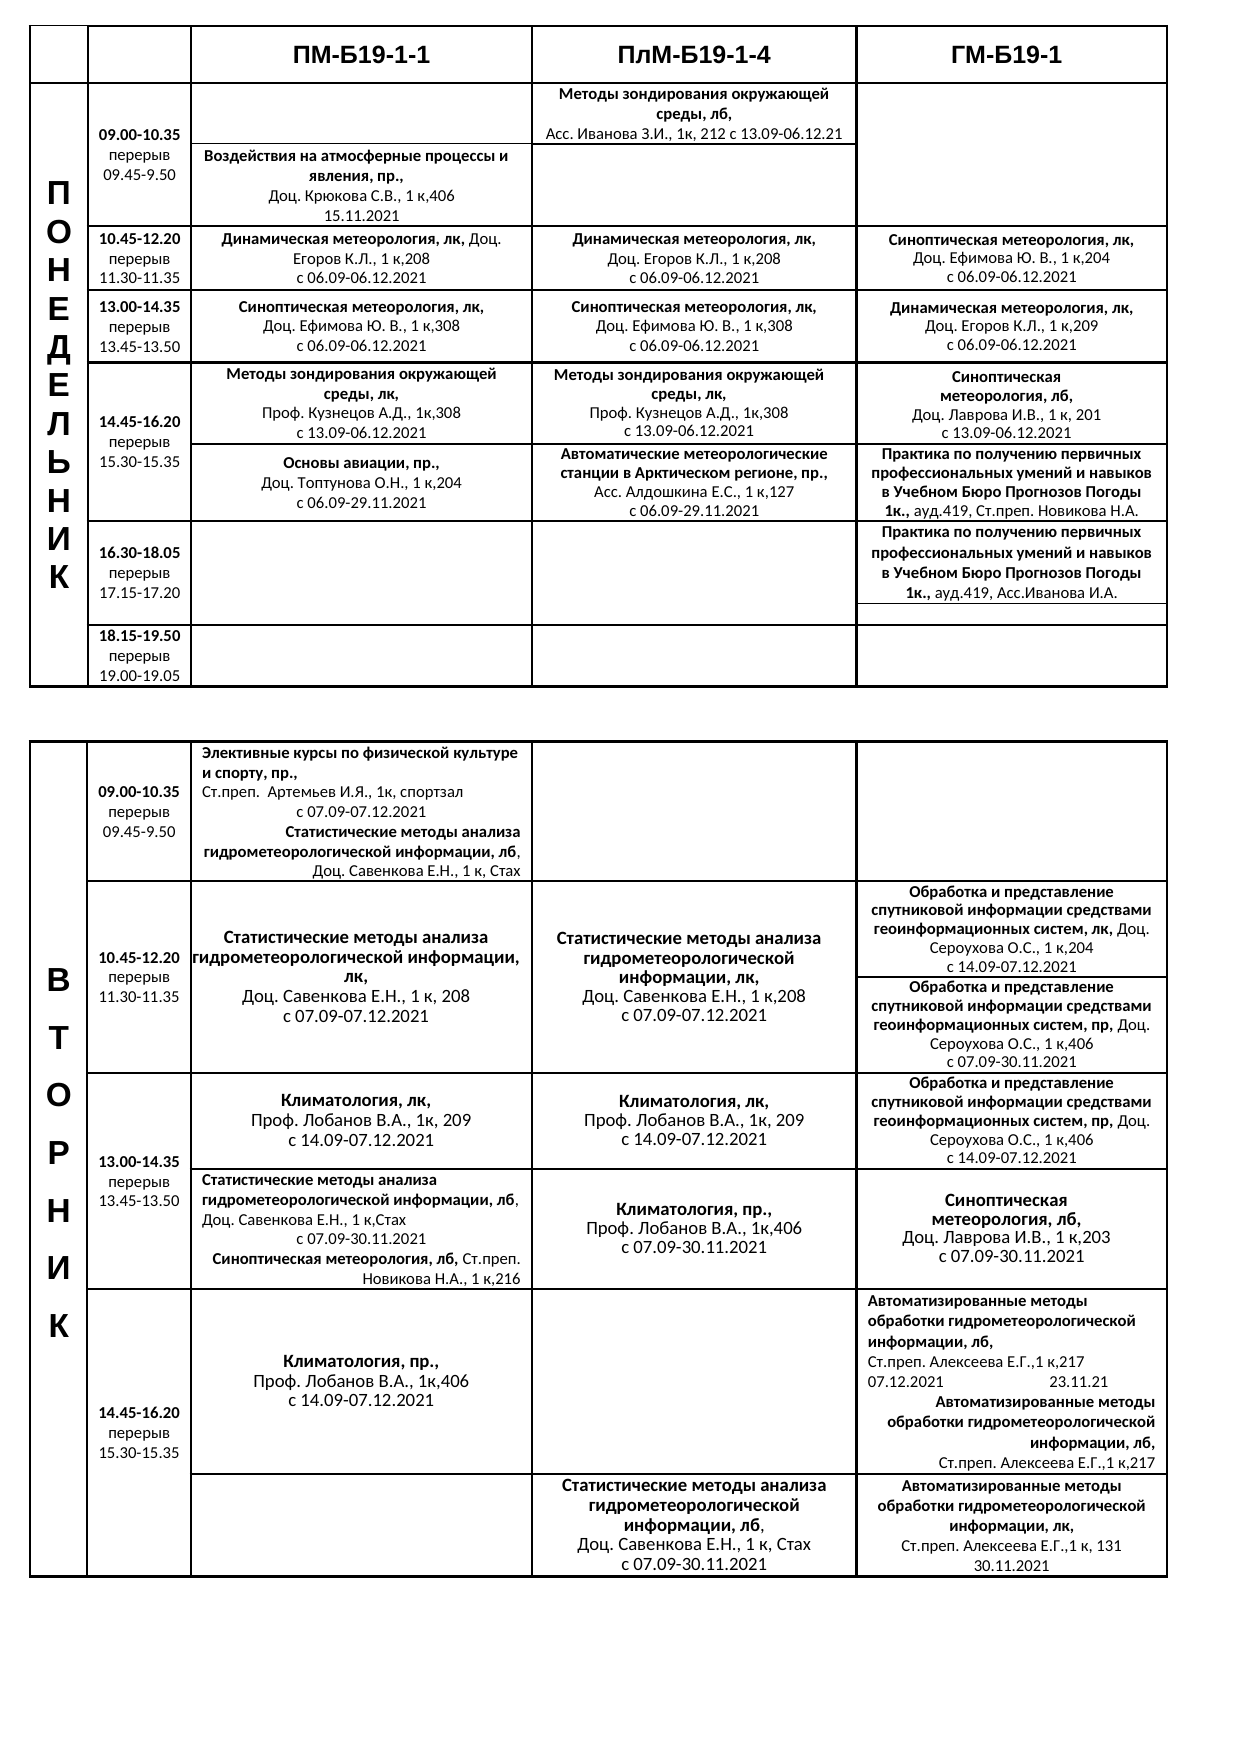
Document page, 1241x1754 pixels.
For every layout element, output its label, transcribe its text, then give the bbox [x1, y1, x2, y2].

table_cell Синоптическая метеорология, лк, Доц. Ефимова Ю. В., 1 к,308 с 06.09-06.12.2021 [533, 291, 855, 361]
table_cell Обработка и представление спутниковой информации средствами геоинформационных систем, пр, Доц. Сероухова О.С., 1 к,406 с 07.09-30.11.2021 [858, 978, 1166, 1072]
table_cell Синоптическая метеорология, лб, Доц. Лаврова И.В., 1 к, 201 с 13.09-06.12.2021 [858, 364, 1166, 443]
table_cell Автоматизированные методы обработки гидрометеорологической информации, лб, Ст.преп. Алексеева Е.Г.,1 к,217 07.12.2021 23.11.21 Автоматизированные методы обработки гидрометеорологической информации, лб, Ст.преп. Алексеева Е.Г.,1 к,217 [858, 1290, 1166, 1473]
table_cell Синоптическая метеорология, лк, Доц. Ефимова Ю. В., 1 к,308 с 06.09-06.12.2021 [192, 291, 531, 361]
table_header ПМ-Б19-1-1 [192, 27, 531, 82]
table_cell Автоматические метеорологические станции в Арктическом регионе, пр., Асс. Алдошкина Е.С., 1 к,127 с 06.09-29.11.2021 [533, 445, 855, 520]
table_header [89, 27, 190, 82]
table_cell 18.15-19.50 перерыв 19.00-19.05 [89, 626, 190, 685]
table_cell Практика по получению первичных профессиональных умений и навыков в Учебном Бюро Прогнозов Погоды 1к., ауд.419, Асс.Иванова И.А. [858, 522, 1166, 603]
table_cell 13.00-14.35 перерыв 13.45-13.50 [89, 291, 190, 361]
table_cell Воздействия на атмосферные процессы и явления, пр., Доц. Крюкова С.В., 1 к,406 15.11.2021 [192, 144, 531, 225]
table_cell Климатология, пр., Проф. Лобанов В.А., 1к,406 с 07.09-30.11.2021 [533, 1170, 855, 1288]
table_cell 13.00-14.35 перерыв 13.45-13.50 [88, 1074, 190, 1288]
table_header [858, 743, 1166, 880]
table_cell [858, 604, 1166, 624]
table_cell Практика по получению первичных профессиональных умений и навыков в Учебном Бюро Прогнозов Погоды 1к., ауд.419, Ст.преп. Новикова Н.А. [858, 445, 1166, 520]
table_cell Статистические методы анализа гидрометеорологической информации, лк, Доц. Савенкова Е.Н., 1 к,208 с 07.09-07.12.2021 [533, 882, 855, 1072]
table_cell 09.00-10.35 перерыв 09.45-9.50 [89, 84, 190, 225]
table_cell Динамическая метеорология, лк, Доц. Егоров К.Л., 1 к,208 с 06.09-06.12.2021 [533, 227, 855, 289]
table_cell Обработка и представление спутниковой информации средствами геоинформационных систем, лк, Доц. Сероухова О.С., 1 к,204 с 14.09-07.12.2021 [858, 882, 1166, 976]
table_cell П О Н Е Д Е Л Ь Н И К [31, 84, 87, 685]
table_cell [192, 626, 531, 685]
table_header [533, 743, 855, 880]
table_cell Статистические методы анализа гидрометеорологической информации, лб, Доц. Савенкова Е.Н., 1 к, Стах с 07.09-30.11.2021 [533, 1475, 855, 1575]
table_header [31, 26, 87, 82]
table_cell Основы авиации, пр., Доц. Топтунова О.Н., 1 к,204 с 06.09-29.11.2021 [192, 445, 531, 520]
table_header Элективные курсы по физической культуре и спорту, пр., Ст.преп. Артемьев И.Я., 1к, спортзал с 07.09-07.12.2021 Статистические методы анализа гидрометеорологической информации, лб, Доц. Савенкова Е.Н., 1 к, Стах [192, 743, 531, 880]
table_cell Методы зондирования окружающей среды, лк, Проф. Кузнецов А.Д., 1к,308 с 13.09-06.12.2021 [192, 364, 531, 443]
table_cell 16.30-18.05 перерыв 17.15-17.20 [89, 522, 190, 624]
table_cell Синоптическая метеорология, лб, Доц. Лаврова И.В., 1 к,203 с 07.09-30.11.2021 [858, 1170, 1166, 1288]
table_cell 14.45-16.20 перерыв 15.30-15.35 [88, 1290, 190, 1575]
table_cell [192, 1475, 531, 1575]
table_cell [858, 626, 1166, 685]
table_cell Климатология, лк, Проф. Лобанов В.А., 1к, 209 с 14.09-07.12.2021 [192, 1074, 531, 1167]
table_cell [192, 522, 531, 624]
table_cell 10.45-12.20 перерыв 11.30-11.35 [88, 882, 190, 1072]
table_cell [192, 84, 531, 143]
table_cell [533, 1290, 855, 1473]
table_cell [533, 626, 855, 685]
table_cell Статистические методы анализа гидрометеорологической информации, лб, Доц. Савенкова Е.Н., 1 к,Стах с 07.09-30.11.2021 Синоптическая метеорология, лб, Ст.преп. Новикова Н.А., 1 к,216 [192, 1170, 531, 1288]
table_cell Климатология, пр., Проф. Лобанов В.А., 1к,406 с 14.09-07.12.2021 [192, 1290, 531, 1473]
table_header ПлМ-Б19-1-4 [533, 27, 855, 82]
table_cell Климатология, лк, Проф. Лобанов В.А., 1к, 209 с 14.09-07.12.2021 [533, 1074, 855, 1167]
table_cell 14.45-16.20 перерыв 15.30-15.35 [89, 364, 190, 520]
table_cell [533, 145, 855, 225]
table_cell Методы зондирования окружающей среды, лб, Асс. Иванова З.И., 1к, 212 с 13.09-06.12.21 [533, 84, 855, 143]
table_cell Синоптическая метеорология, лк, Доц. Ефимова Ю. В., 1 к,204 с 06.09-06.12.2021 [858, 227, 1166, 289]
table_header 09.00-10.35 перерыв 09.45-9.50 [88, 743, 190, 880]
table_cell Обработка и представление спутниковой информации средствами геоинформационных систем, пр, Доц. Сероухова О.С., 1 к,406 с 14.09-07.12.2021 [858, 1074, 1166, 1167]
table_header ГМ-Б19-1 [858, 27, 1166, 82]
table_cell Динамическая метеорология, лк, Доц. Егоров К.Л., 1 к,209 с 06.09-06.12.2021 [858, 291, 1166, 361]
table_header В Т О Р Н И К [31, 743, 86, 1575]
table_cell 10.45-12.20 перерыв 11.30-11.35 [89, 227, 190, 289]
table_cell Динамическая метеорология, лк, Доц. Егоров К.Л., 1 к,208 с 06.09-06.12.2021 [192, 227, 531, 289]
table_cell Методы зондирования окружающей среды, лк, Проф. Кузнецов А.Д., 1к,308 с 13.09-06.12.2021 [533, 364, 855, 443]
table_cell [858, 84, 1166, 225]
table_cell Автоматизированные методы обработки гидрометеорологической информации, лк, Ст.преп. Алексеева Е.Г.,1 к, 131 30.11.2021 [858, 1475, 1166, 1575]
table_cell Статистические методы анализа гидрометеорологической информации, лк, Доц. Савенкова Е.Н., 1 к, 208 с 07.09-07.12.2021 [192, 882, 531, 1072]
table_cell [533, 522, 855, 624]
